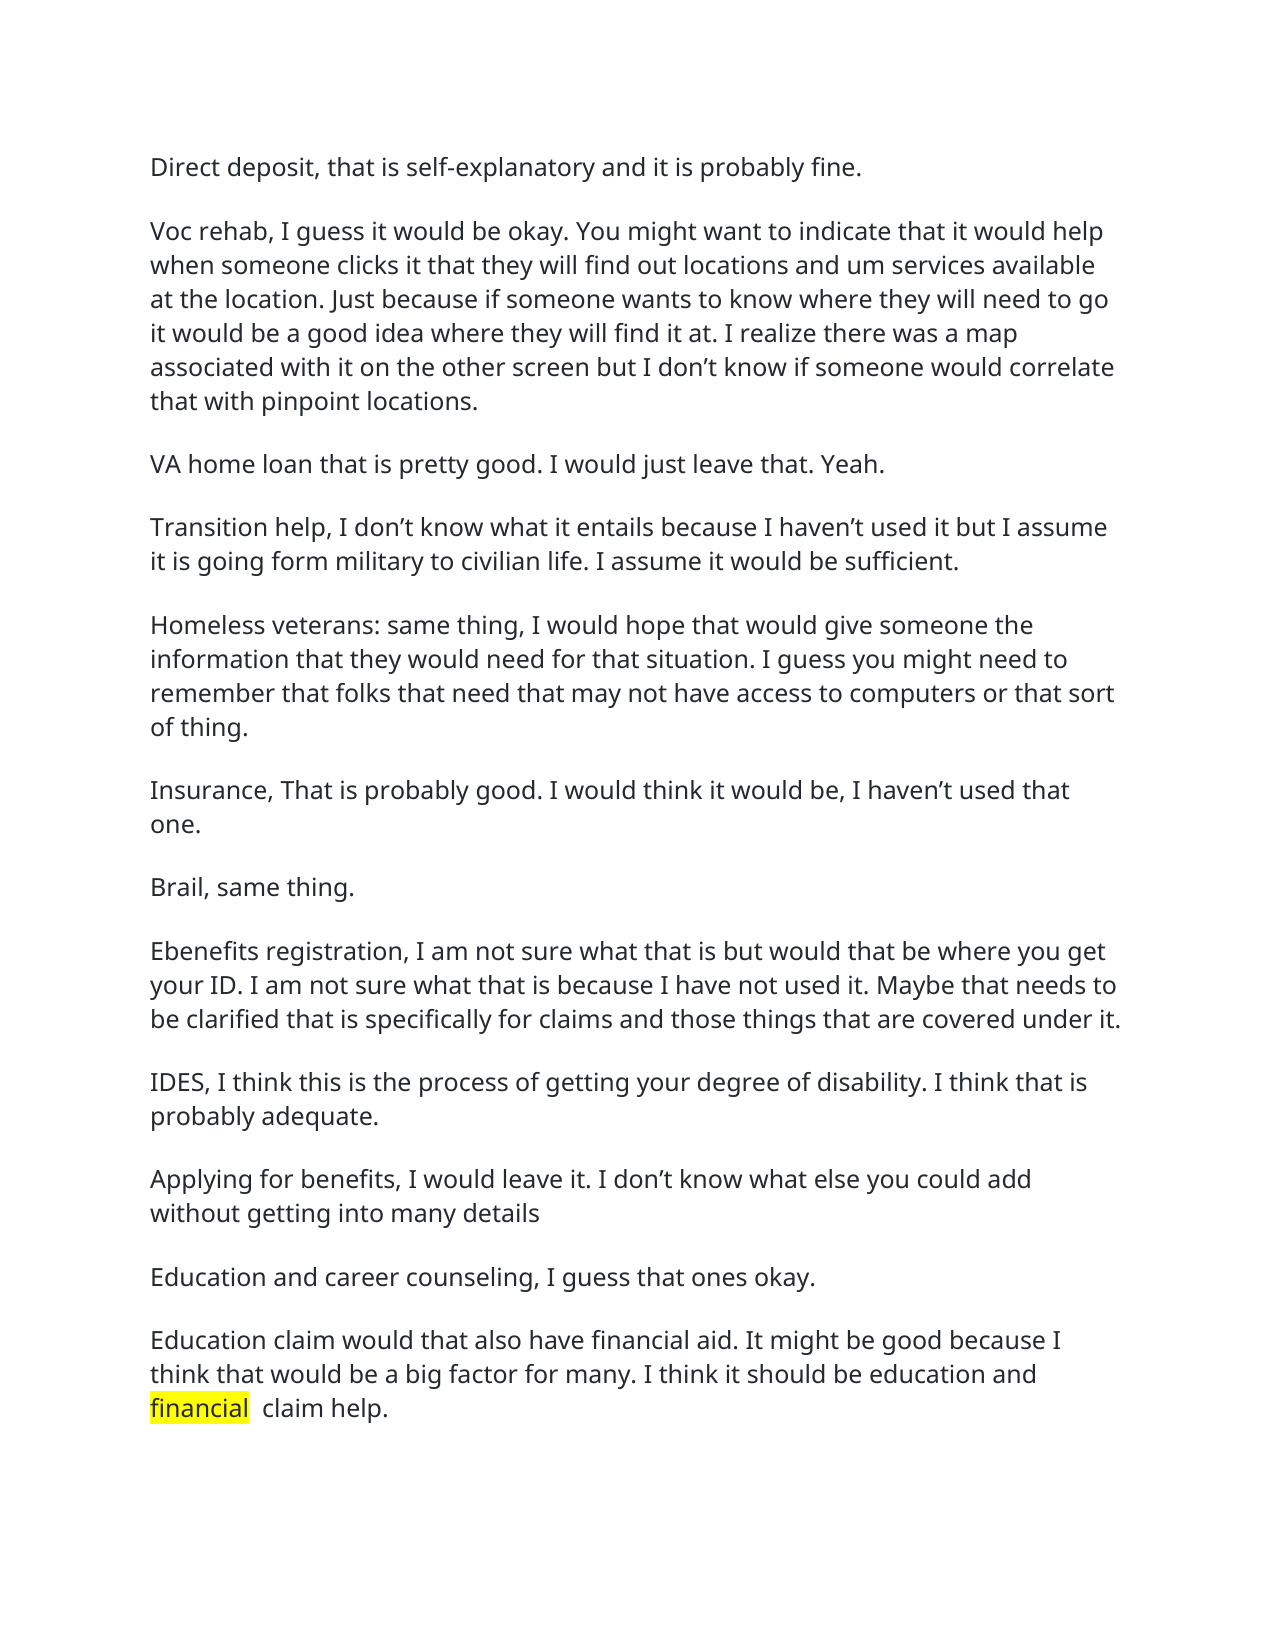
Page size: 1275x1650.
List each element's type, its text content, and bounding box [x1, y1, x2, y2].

text Brail, same thing. [150, 870, 1125, 904]
text Ebenefits registration, I am not sure what that is but would that be where you get your ID. I am not sure what that is because I have not used it. Maybe that needs to be clarified that is specifically for claims and those things that are covered under it. [150, 933, 1125, 1035]
text Transition help, I don’t know what it entails because I haven’t used it but I assume it is going form military to civilian life. I assume it would be sufficient. [150, 510, 1125, 578]
text Education and career counseling, I guess that ones okay. [150, 1259, 1125, 1293]
text IDES, I think this is the process of getting your degree of disability. I think that is probably adequate. [150, 1064, 1125, 1133]
text Insurance, That is probably good. I would think it would be, I haven’t used that one. [150, 773, 1125, 841]
text Education claim would that also have financial aid. It might be good because I think that would be a big factor for many. I think it should be education and financial claim help. [150, 1322, 1125, 1424]
text Applying for benefits, I would leave it. I don’t know what else you could add without getting into many details [150, 1162, 1125, 1230]
text Voc rehab, I guess it would be okay. You might want to indicate that it would help when someone clicks it that they will find out locations and um services available at the location. Just because if someone wants to know where they will need to go it would be a good idea where they will find it at. I realize there was a map associated with it on the other screen but I don’t know if someone would correlate that with pinpoint locations. [150, 213, 1125, 418]
text VA home loan that is pretty good. I would just leave that. Yeah. [150, 447, 1125, 481]
text Direct deposit, that is self-explanatory and it is probably fine. [150, 150, 1125, 184]
text Homeless veterans: same thing, I would hope that would give someone the information that they would need for that situation. I guess you might need to remember that folks that need that may not have access to computers or that sort of thing. [150, 607, 1125, 743]
